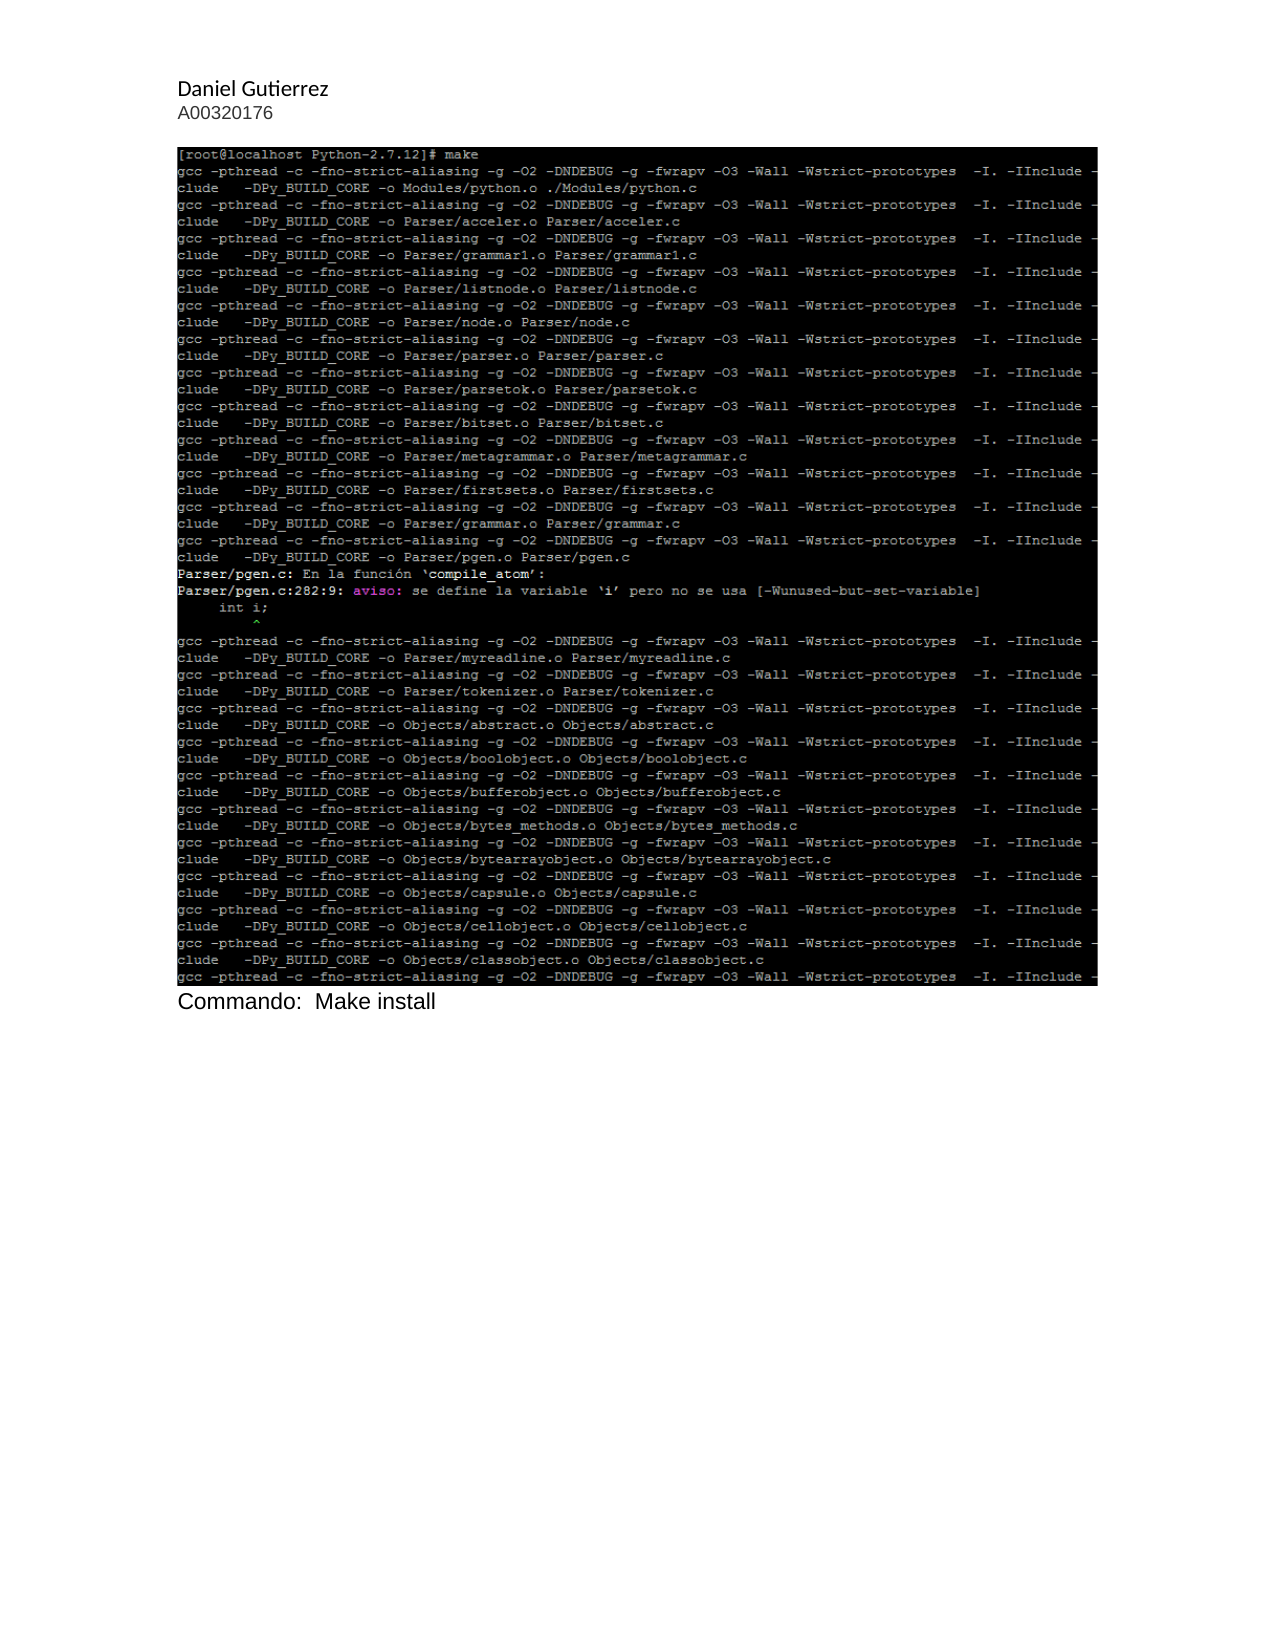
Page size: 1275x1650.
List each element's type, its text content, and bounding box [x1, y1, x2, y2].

text Commando: Make install [177, 988, 1098, 1014]
picture [177, 147, 1098, 986]
